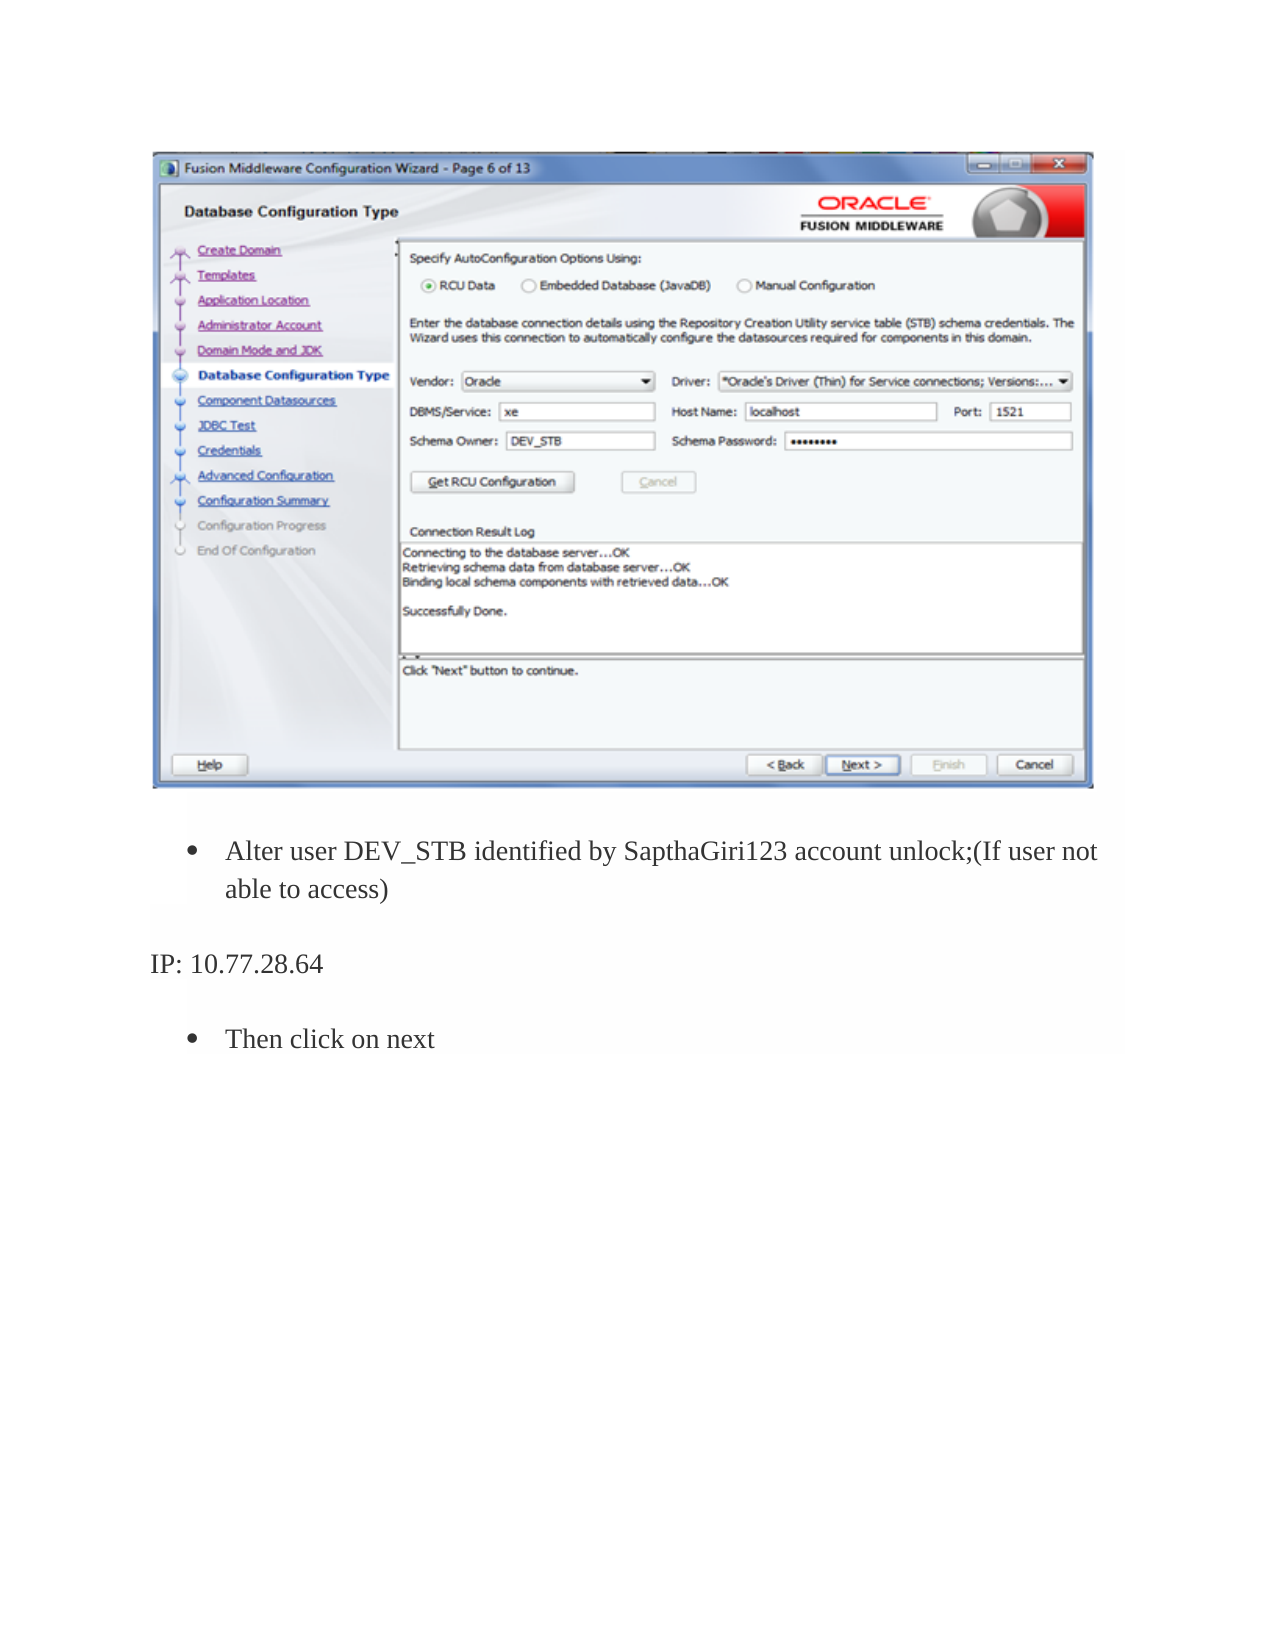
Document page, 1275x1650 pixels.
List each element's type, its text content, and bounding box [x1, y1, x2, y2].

text IP: 10.77.28.64 [150, 942, 1125, 979]
picture [150, 150, 1097, 792]
list Then click on next [187, 1017, 1125, 1054]
list Alter user DEV_STB identified by SapthaGiri123 account unlock;(If user not able to access) [187, 829, 1125, 904]
